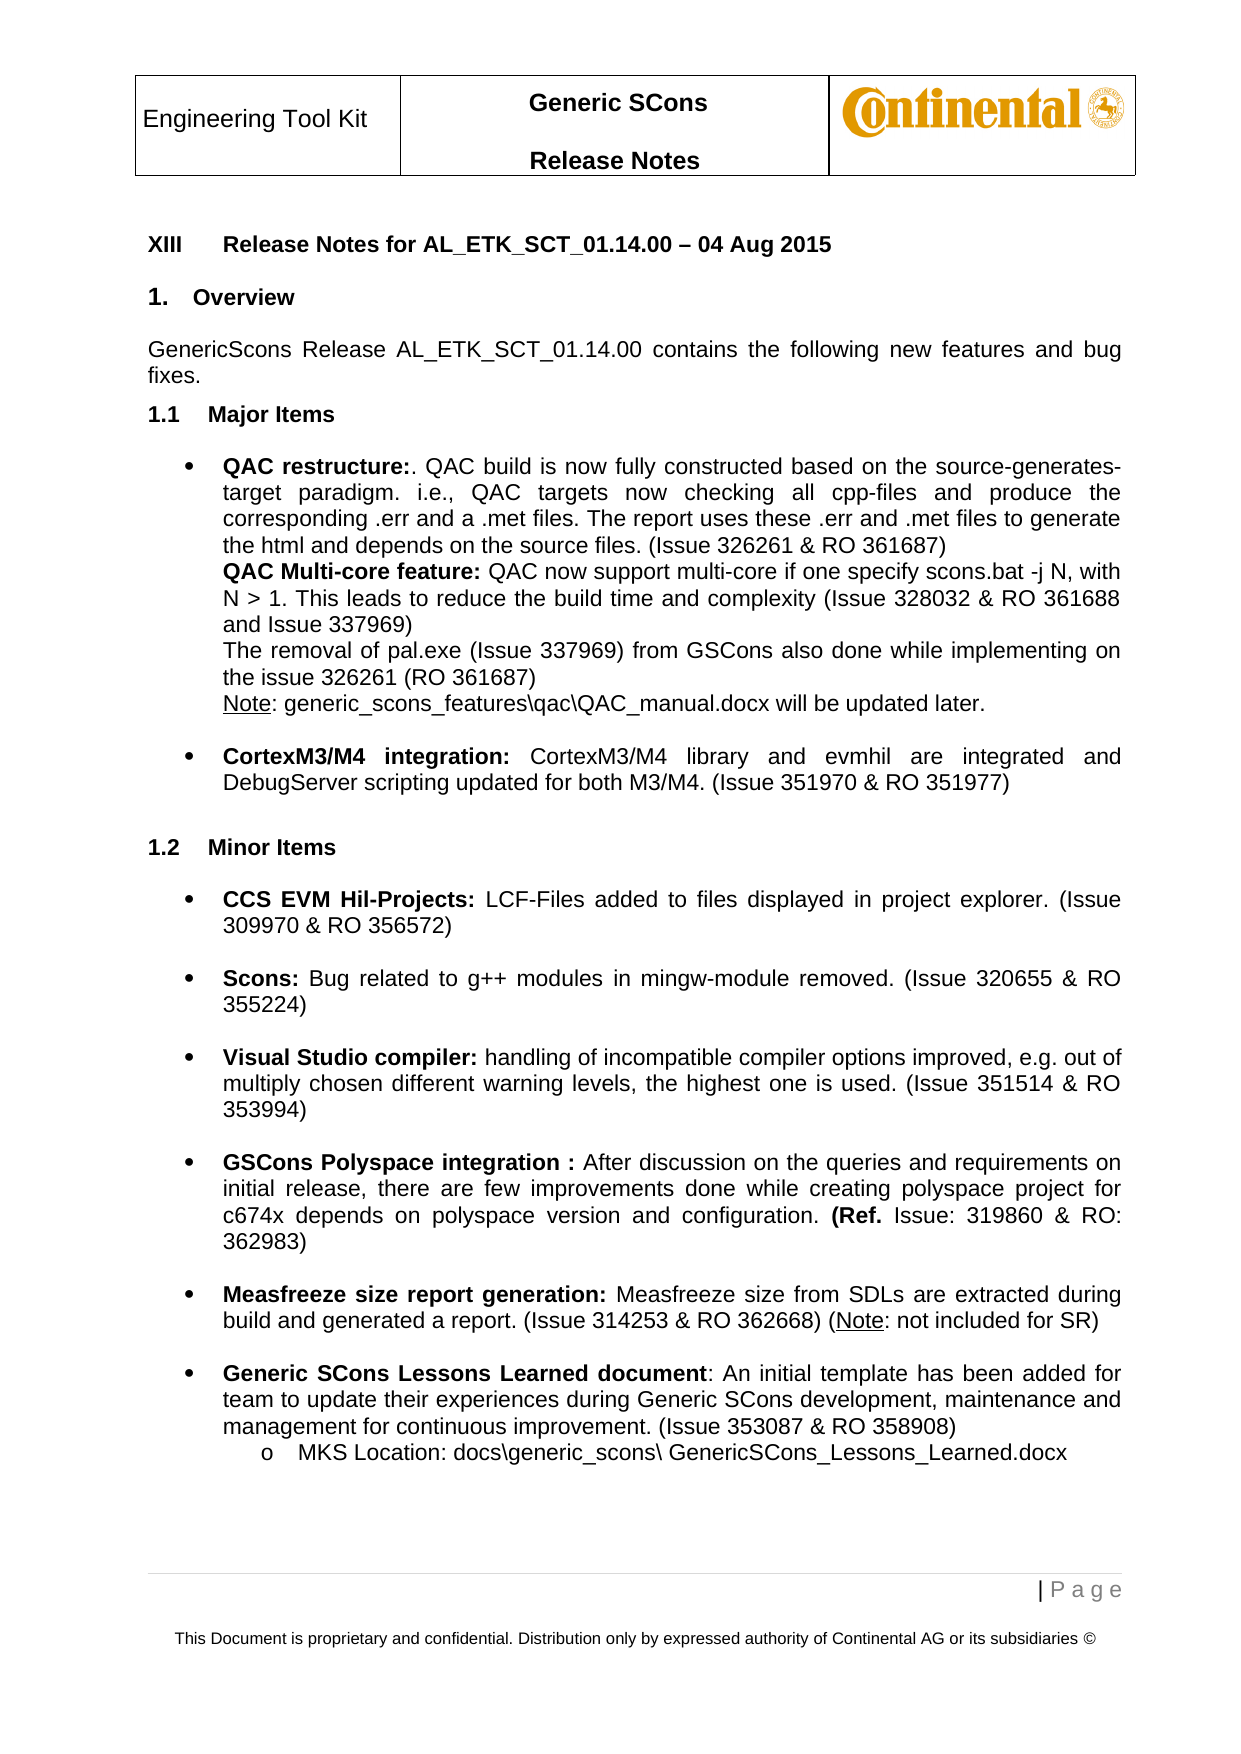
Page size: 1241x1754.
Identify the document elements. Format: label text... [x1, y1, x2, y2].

subtitle Minor Items [148, 834, 1122, 861]
list CCS EVM Hil-Projects: LCF-Files added to files displayed in project explorer. (Issue 309970 & RO 356572) [185, 886, 1122, 938]
subtitle Release Notes for AL_ETK_SCT_01.14.00 – 04 Aug 2015 [148, 231, 1122, 257]
list MKS Location: docs\generic_scons\ GenericSCons_Lessons_Learned.docx [260, 1439, 1122, 1467]
list QAC restructure:. QAC build is now fully constructed based on the source-generates-target paradigm. i.e., QAC targets now checking all cpp-files and produce the corresponding .err and a .met files. The report uses these .err and .met files to generate the html and depends on the source files. (Issue 326261 & RO 361687) [185, 453, 1122, 558]
list Generic SCons Lessons Learned document: An initial template has been added for team to update their experiences during Generic SCons development, maintenance and management for continuous improvement. (Issue 353087 & RO 358908) [185, 1360, 1122, 1439]
list CortexM3/M4 integration: CortexM3/M4 library and evmhil are integrated and DebugServer scripting updated for both M3/M4. (Issue 351970 & RO 351977) [185, 743, 1122, 795]
text The removal of pal.exe (Issue 337969) from GSCons also done while implementing on the issue 326261 (RO 361687) [223, 637, 1122, 690]
subtitle Major Items [148, 401, 1122, 428]
text QAC Multi-core feature: QAC now support multi-core if one specify scons.bat -j N, with N > 1. This leads to reduce the build time and complexity (Issue 328032 & RO 361688 and Issue 337969) [223, 558, 1122, 637]
list Measfreeze size report generation: Measfreeze size from SDLs are extracted during build and generated a report. (Issue 314253 & RO 362668) (Note: not included for SR) [185, 1281, 1122, 1333]
list Scons: Bug related to g++ modules in mingw-module removed. (Issue 320655 & RO 355224) [185, 964, 1122, 1017]
picture [841, 86, 1125, 139]
text Note: generic_scons_features\qac\QAC_manual.docx will be updated later. [223, 690, 1122, 716]
subtitle Overview [148, 282, 1122, 311]
list GSCons Polyspace integration : After discussion on the queries and requirements on initial release, there are few improvements done while creating polyspace project for c674x depends on polyspace version and configuration. (Ref. Issue: 319860 & RO: 362983) [185, 1149, 1122, 1254]
text GenericScons Release AL_ETK_SCT_01.14.00 contains the following new features and bug fixes. [148, 336, 1122, 389]
list Visual Studio compiler: handling of incompatible compiler options improved, e.g. out of multiply chosen different warning levels, the highest one is used. (Issue 351514 & RO 353994) [185, 1044, 1122, 1123]
